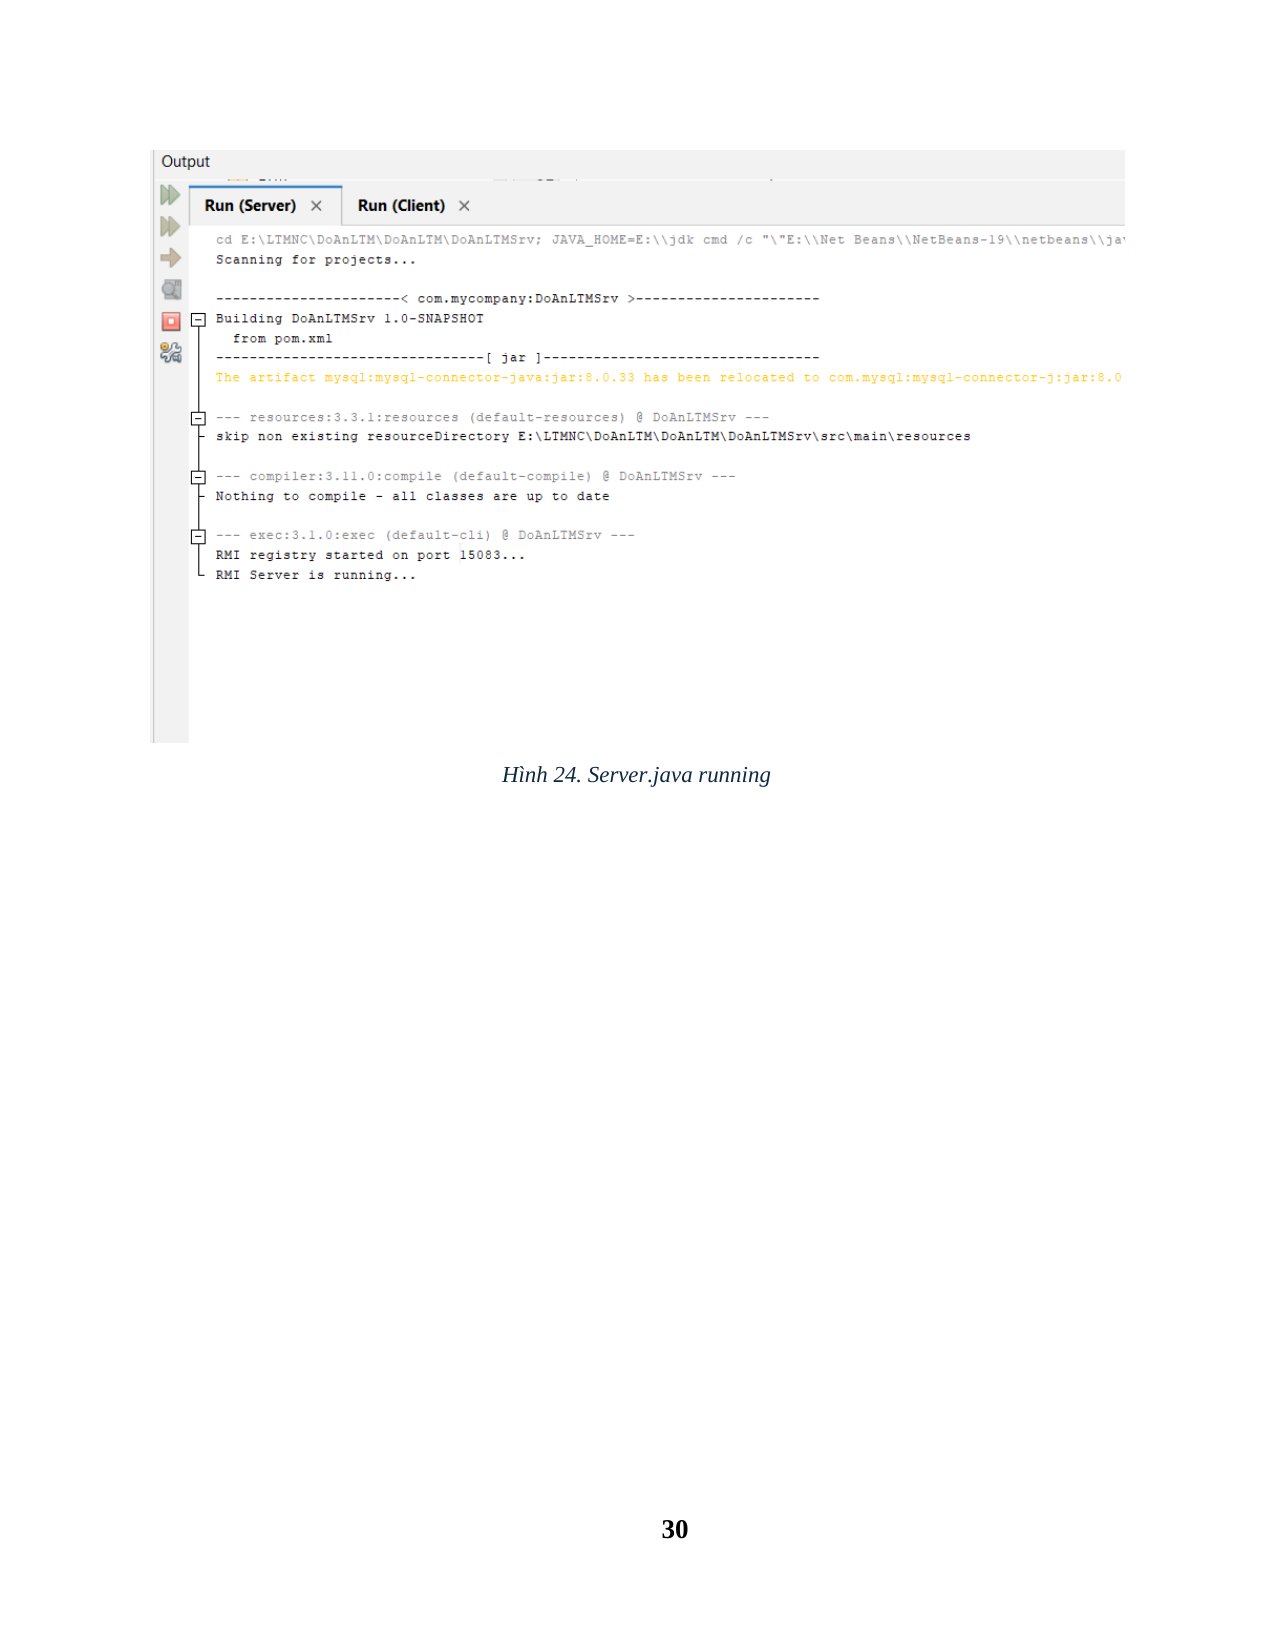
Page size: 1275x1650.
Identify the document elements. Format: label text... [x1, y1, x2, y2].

picture [150, 150, 1125, 743]
text Hình 24. Server.java running [150, 761, 1125, 787]
